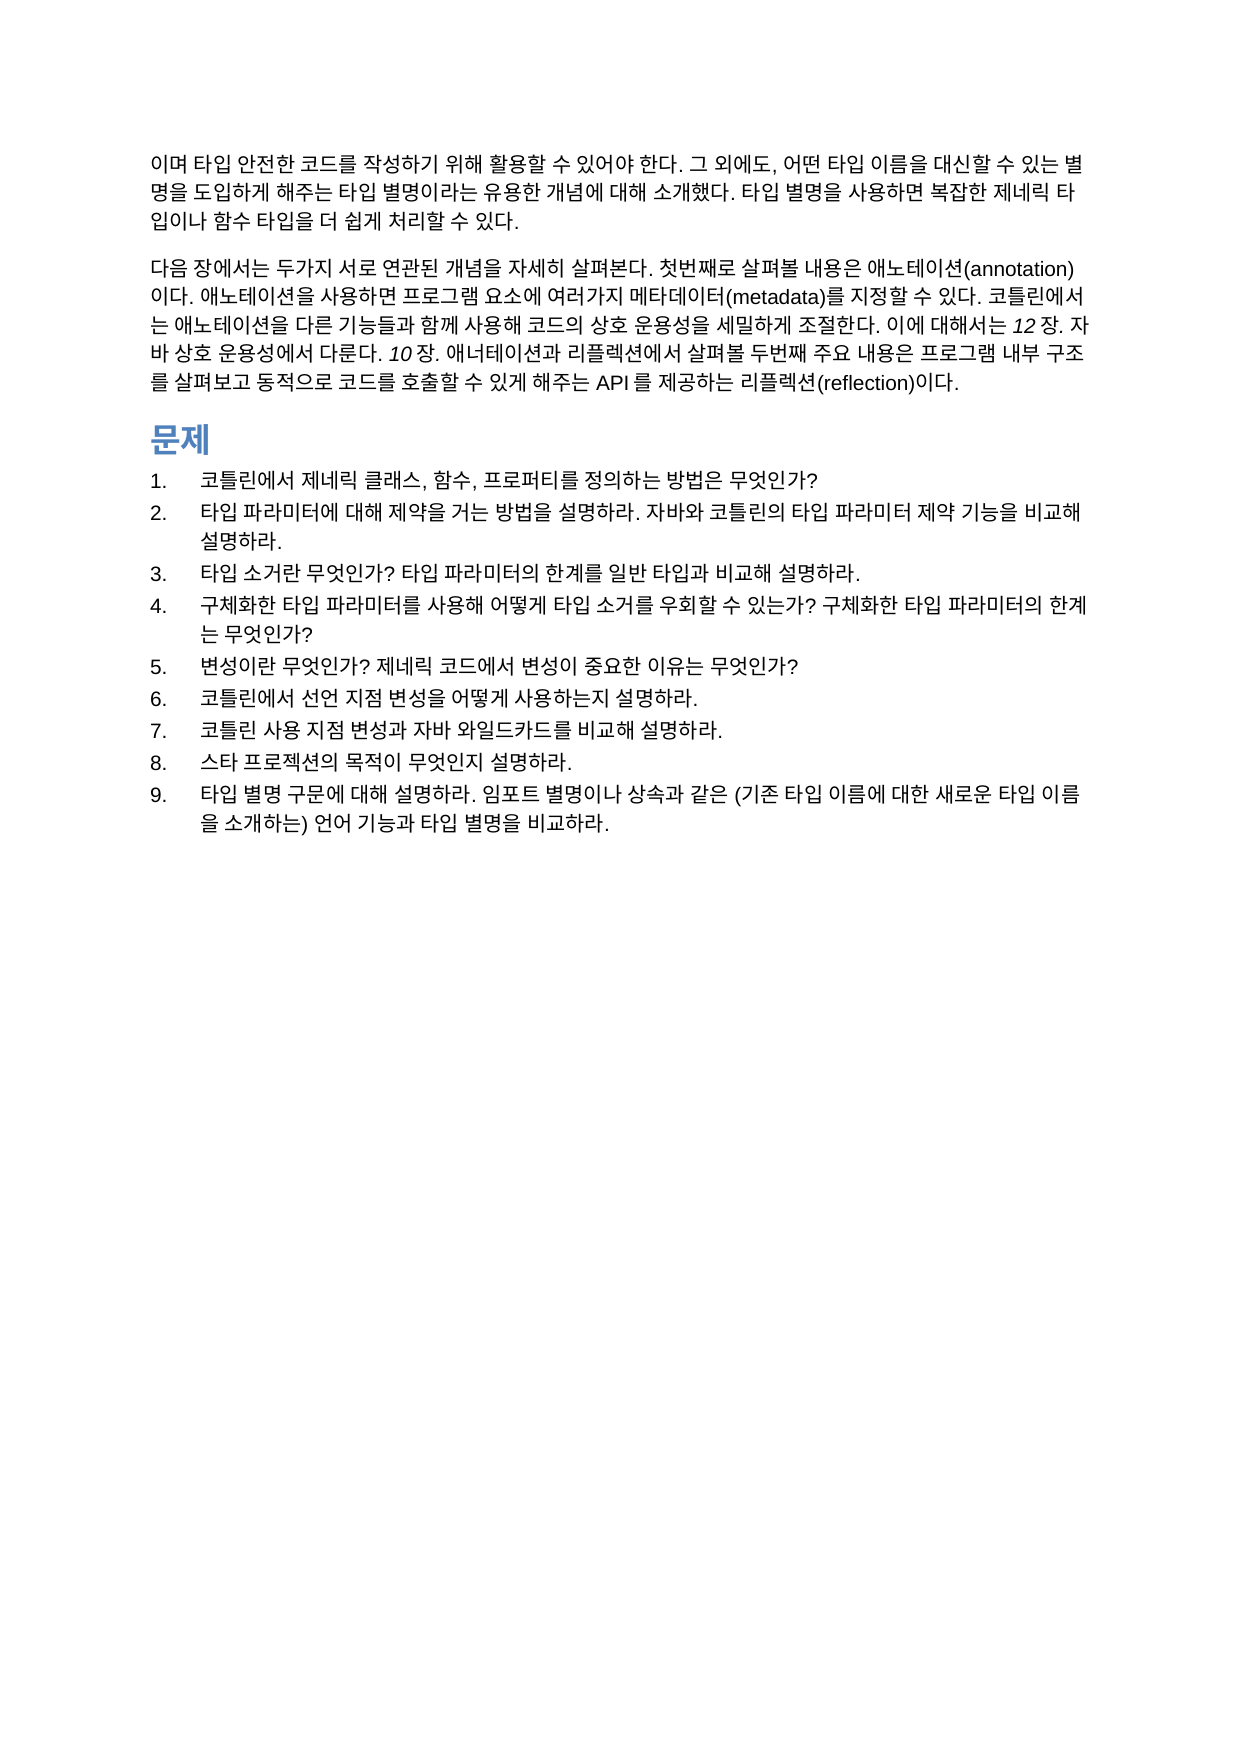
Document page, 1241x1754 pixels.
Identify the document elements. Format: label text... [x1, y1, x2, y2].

subtitle 문제 [150, 417, 1090, 462]
list 타입 소거란 무엇인가? 타입 파라미터의 한계를 일반 타입과 비교해 설명하라. [150, 559, 1090, 587]
list 코틀린에서 선언 지점 변성을 어떻게 사용하는지 설명하라. [150, 684, 1090, 712]
list 타입 파라미터에 대해 제약을 거는 방법을 설명하라. 자바와 코틀린의 타입 파라미터 제약 기능을 비교해 설명하라. [150, 498, 1090, 555]
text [150, 150, 1090, 235]
list 코틀린에서 제네릭 클래스, 함수, 프로퍼티를 정의하는 방법은 무엇인가? [150, 466, 1090, 495]
list 구체화한 타입 파라미터를 사용해 어떻게 타입 소거를 우회할 수 있는가? 구체화한 타입 파라미터의 한계는 무엇인가? [150, 591, 1090, 648]
list 코틀린 사용 지점 변성과 자바 와일드카드를 비교해 설명하라. [150, 716, 1090, 745]
list 타입 별명 구문에 대해 설명하라. 임포트 별명이나 상속과 같은 (기존 타입 이름에 대한 새로운 타입 이름을 소개하는) 언어 기능과 타입 별명을 비교하라. [150, 781, 1090, 837]
list 스타 프로젝션의 목적이 무엇인지 설명하라. [150, 748, 1090, 777]
text 다음 장에서는 두가지 서로 연관된 개념을 자세히 살펴본다. 첫번째로 살펴볼 내용은 애노테이션(annotation)이다. 애노테이션을 사용하면 프로그램 요소에 여러가지 메타데이터(metadata)를 지정할 수 있다. 코틀린에서는 애노테이션을 다른 기능들과 함께 사용해 코드의 상호 운용성을 세밀하게 조절한다. 이에 대해서는 12장. 자바 상호 운용성에서 다룬다. 10장. 애너테이션과 리플렉션에서 살펴볼 두번째 주요 내용은 프로그램 내부 구조를 살펴보고 동적으로 코드를 호출할 수 있게 해주는 API를 제공하는 리플렉션(reflection)이다. [150, 254, 1090, 396]
list 변성이란 무엇인가? 제네릭 코드에서 변성이 중요한 이유는 무엇인가? [150, 652, 1090, 680]
